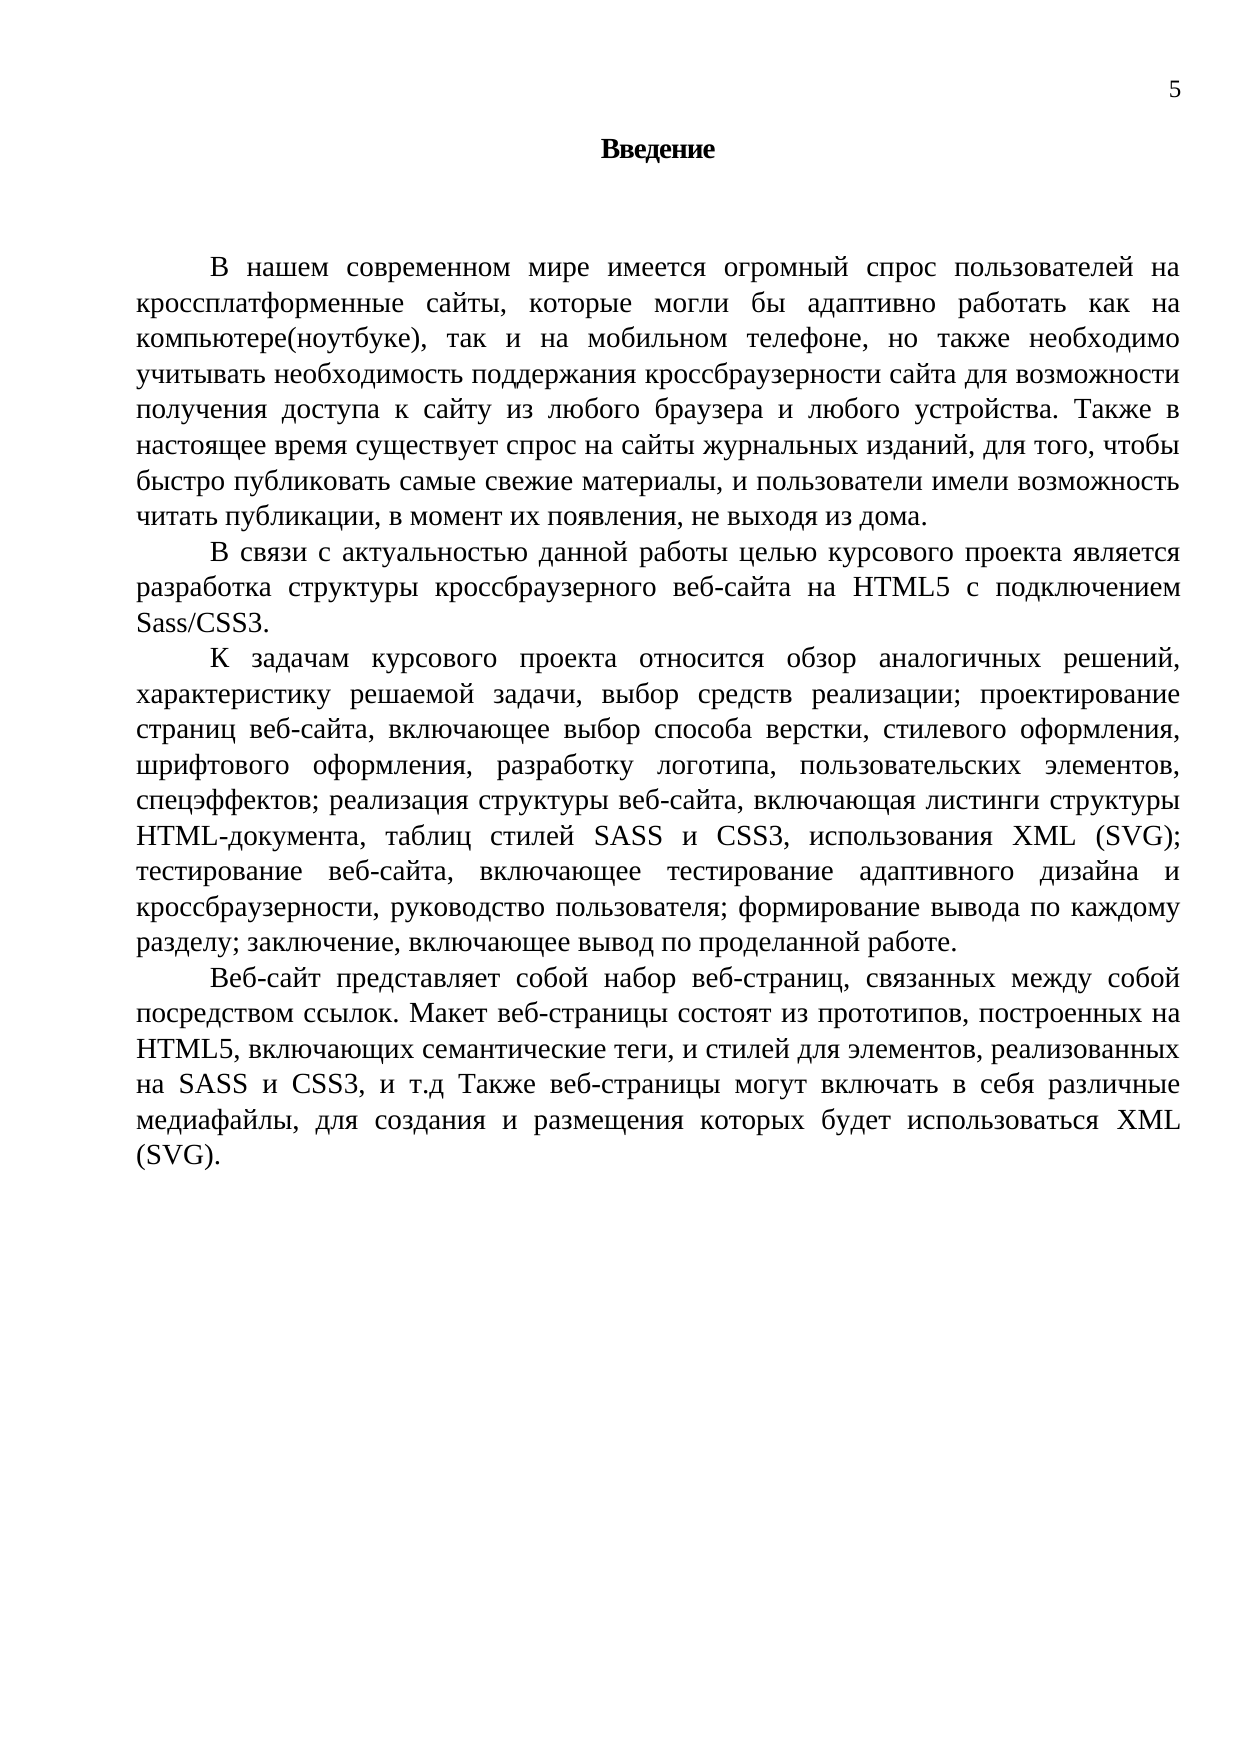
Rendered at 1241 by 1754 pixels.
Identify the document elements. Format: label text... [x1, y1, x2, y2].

text В нашем современном мире имеется огромный спрос пользователей на кроссплатформенные сайты, которые могли бы адаптивно работать как на компьютере(ноутбуке), так и на мобильном телефоне, но также необходимо учитывать необходимость поддержания кроссбраузерности сайта для возможности получения доступа к сайту из любого браузера и любого устройства. Также в настоящее время существует спрос на сайты журнальных изданий, для того, чтобы быстро публиковать самые свежие материалы, и пользователи имели возможность читать публикации, в момент их появления, не выходя из дома. [136, 249, 1181, 532]
text В связи с актуальностью данной работы целью курсового проекта является разработка структуры кроссбраузерного веб-сайта на HTML5 с подключением Sass/CSS3. [136, 534, 1181, 638]
title Введение [136, 131, 1181, 165]
text К задачам курсового проекта относится обзор аналогичных решений, характеристику решаемой задачи, выбор средств реализации; проектирование страниц веб-сайта, включающее выбор способа верстки, стилевого оформления, шрифтового оформления, разработку логотипа, пользовательских элементов, спецэффектов; реализация структуры веб-сайта, включающая листинги структуры HTML-документа, таблиц стилей SASS и CSS3, использования XML (SVG); тестирование веб-сайта, включающее тестирование адаптивного дизайна и кроссбраузерности, руководство пользователя; формирование вывода по каждому разделу; заключение, включающее вывод по проделанной работе. [136, 640, 1181, 958]
text Веб-сайт представляет собой набор веб-страниц, связанных между собой посредством ссылок. Макет веб-страницы состоят из прототипов, построенных на HTML5, включающих семантические теги, и стилей для элементов, реализованных на SASS и CSS3, и т.д Также веб-страницы могут включать в себя различные медиафайлы, для создания и размещения которых будет использоваться XML (SVG). [136, 960, 1181, 1171]
